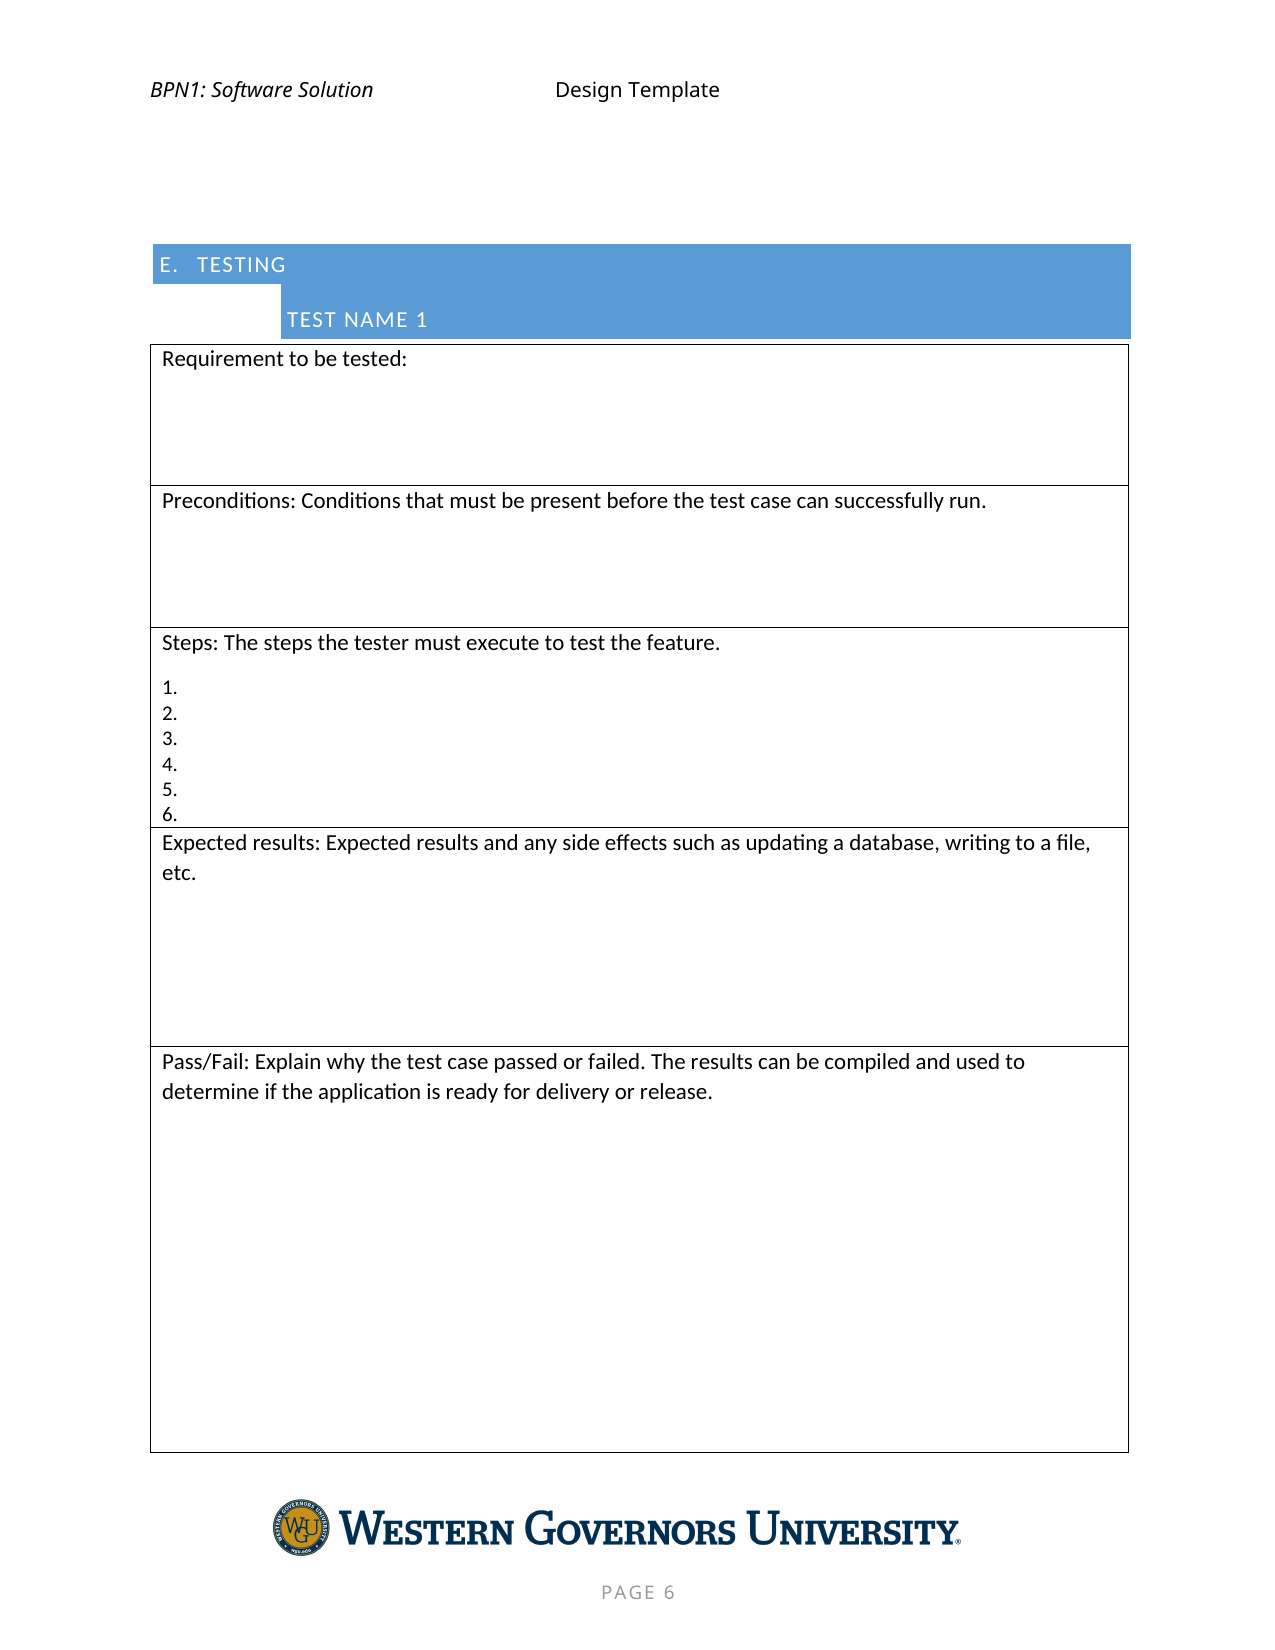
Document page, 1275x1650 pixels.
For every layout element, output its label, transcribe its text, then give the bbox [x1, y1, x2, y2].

table_header Requirement to be tested: [151, 345, 1128, 485]
table_cell Preconditions: Conditions that must be present before the test case can successfully run. [151, 486, 1128, 627]
table_cell Expected results: Expected results and any side effects such as updating a database, writing to a file, etc. [151, 828, 1128, 1046]
subtitle Testing [159, 250, 1125, 278]
table_cell Steps: The steps the tester must execute to test the feature. [151, 628, 1128, 827]
subtitle Test Name 1 [287, 305, 1125, 333]
picture [263, 1488, 974, 1567]
